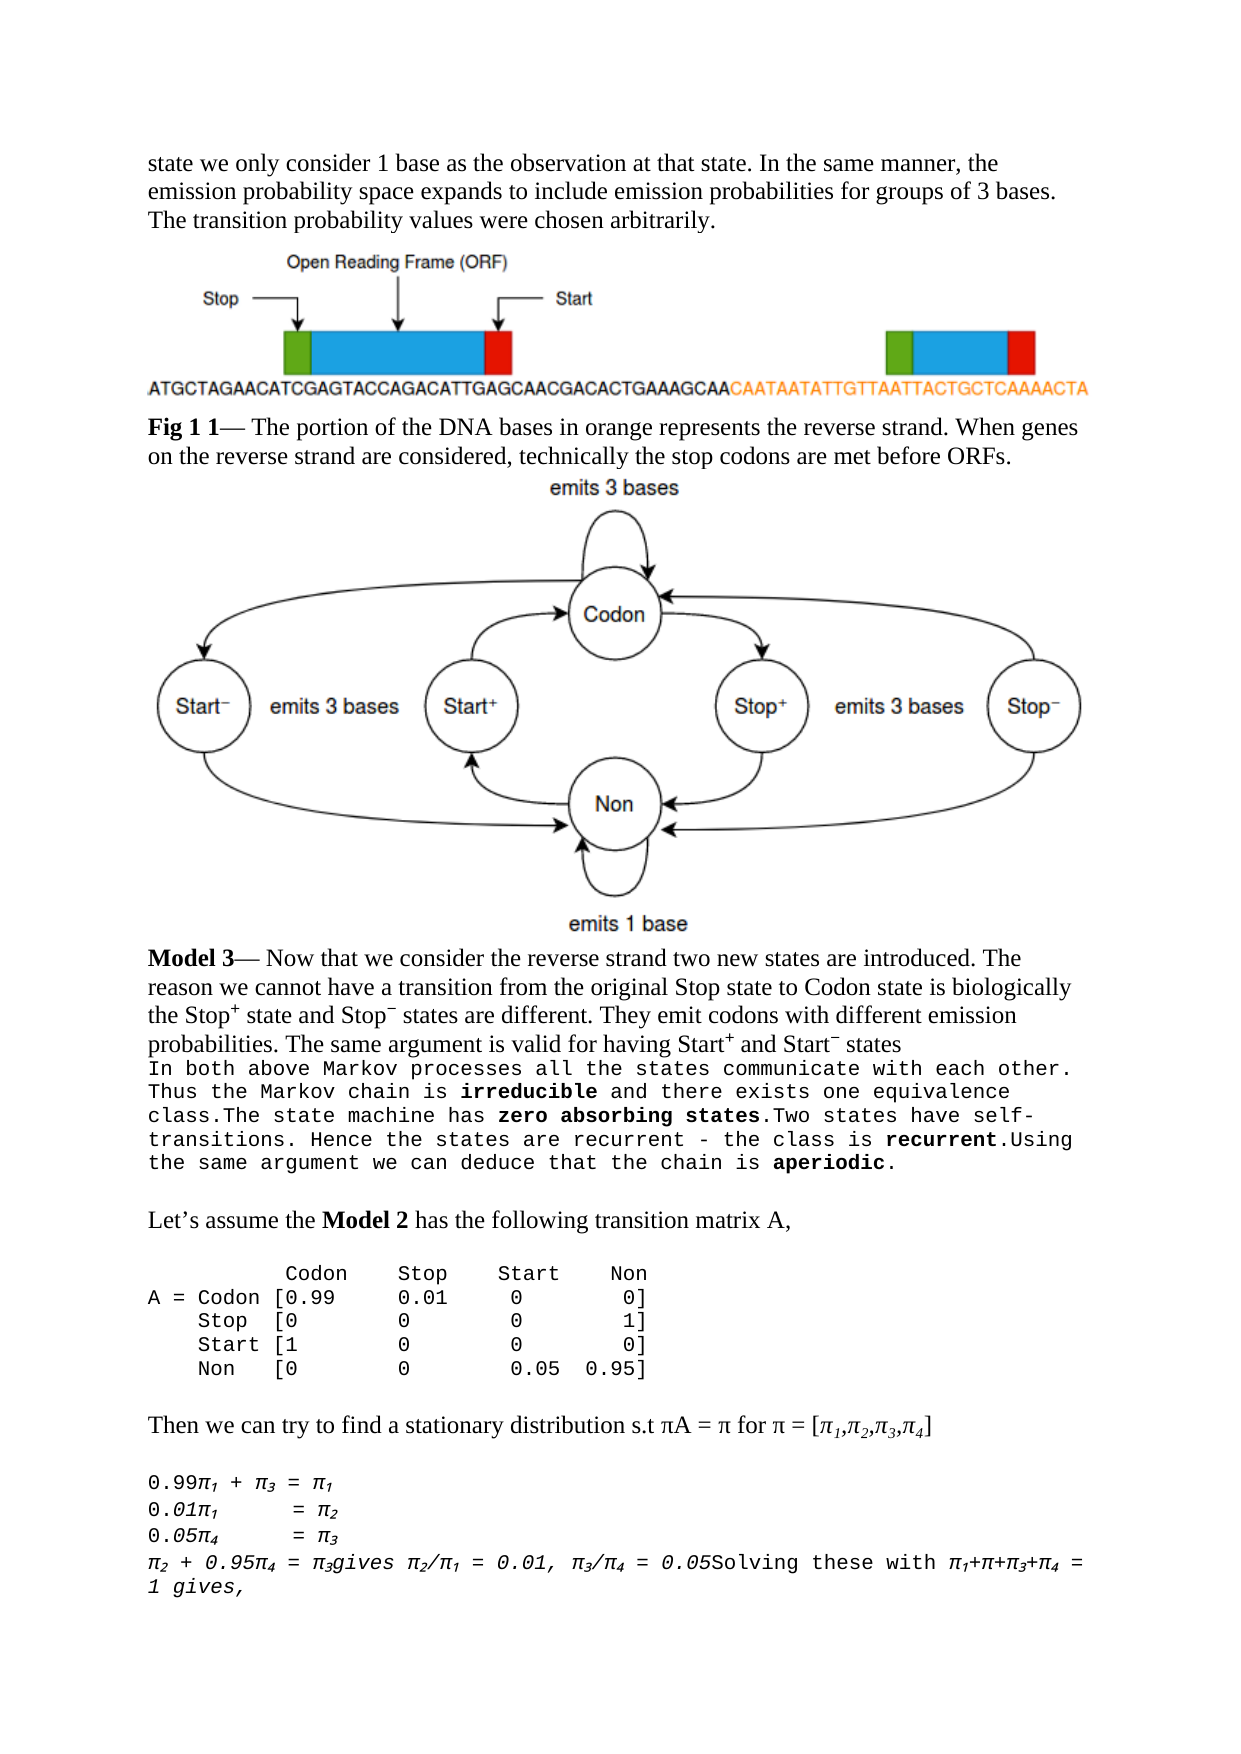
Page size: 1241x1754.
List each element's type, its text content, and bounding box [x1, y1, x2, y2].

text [148, 148, 1093, 233]
text Codon Stop Start Non A = Codon [0.99 0.01 0 0] Stop [0 0 0 1] Start [1 0 0 0] Non [0 0 0.05 0.95] [148, 1263, 1093, 1381]
text Then we can try to find a stationary distribution s.t πA = π for π = [π₁,π₂,π₃,π₄] [148, 1411, 1093, 1439]
text Model 3— Now that we consider the reverse strand two new states are introduced. The reason we cannot have a transition from the original Stop state to Codon state is biologically the Stop⁺ state and Stop⁻ states are different. They emit codons with different emission probabilities. The same argument is valid for having Start⁺ and Start⁻ states [148, 943, 1093, 1058]
text Fig 1 1— The portion of the DNA bases in orange represents the reverse strand. When genes on the reverse strand are considered, technically the stop codons are met before ORFs. [148, 412, 1093, 469]
text In both above Markov processes all the states communicate with each other. Thus the Markov chain is irreducible and there exists one equivalence class.The state machine has zero absorbing states.Two states have self-transitions. Hence the states are recurrent - the class is recurrent.Using the same argument we can deduce that the chain is aperiodic. [148, 1058, 1093, 1176]
text Let’s assume the Model 2 has the following transition matrix A, [148, 1205, 1093, 1234]
picture [147, 233, 1093, 412]
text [148, 1468, 1093, 1599]
picture [147, 469, 1093, 943]
